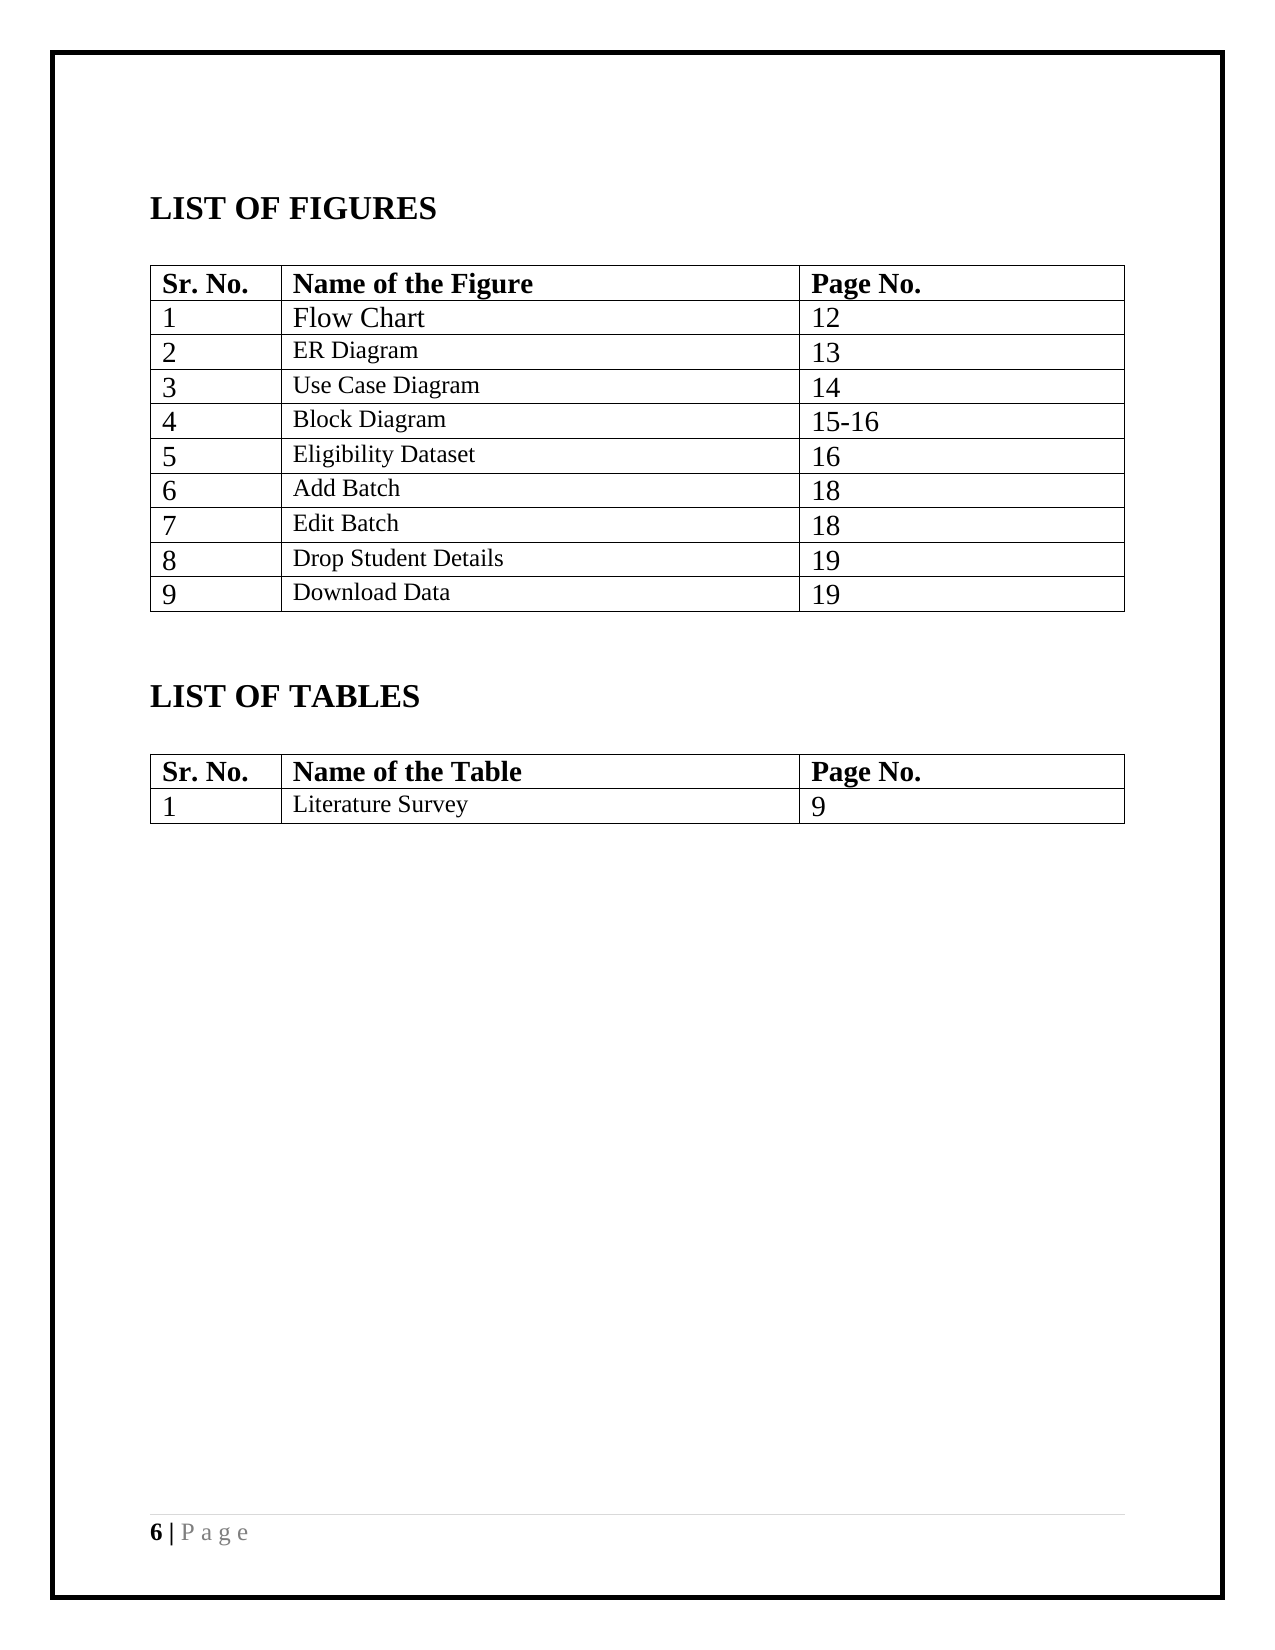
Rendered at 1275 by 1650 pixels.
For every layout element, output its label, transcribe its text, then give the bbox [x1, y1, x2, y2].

table_cell Block Diagram [282, 404, 799, 438]
table_cell 18 [800, 474, 1124, 507]
table_header Sr. No. [151, 266, 281, 299]
table_cell 2 [151, 335, 281, 369]
table_cell Download Data [282, 577, 799, 611]
table_header Name of the Table [282, 755, 799, 788]
table_cell 1 [151, 789, 281, 823]
table_cell 1 [151, 301, 281, 334]
text LIST OF TABLES [150, 677, 1125, 715]
table_cell 4 [151, 404, 281, 438]
table_cell 19 [800, 543, 1124, 576]
table_cell 12 [800, 301, 1124, 334]
table_header Page No. [800, 266, 1124, 299]
table_cell 3 [151, 370, 281, 403]
table_cell Use Case Diagram [282, 370, 799, 403]
text LIST OF FIGURES [150, 188, 1125, 227]
table_cell 16 [800, 439, 1124, 472]
table_cell 7 [151, 508, 281, 542]
table_cell 5 [151, 439, 281, 472]
table_header Sr. No. [151, 755, 281, 788]
table_cell 19 [800, 577, 1124, 611]
table_cell Eligibility Dataset [282, 439, 799, 472]
table_cell 9 [800, 789, 1124, 823]
table_cell Add Batch [282, 474, 799, 507]
table_cell 14 [800, 370, 1124, 403]
table_cell 18 [800, 508, 1124, 542]
table_cell ER Diagram [282, 335, 799, 369]
table_cell Drop Student Details [282, 543, 799, 576]
table_cell 13 [800, 335, 1124, 369]
table_cell 8 [151, 543, 281, 576]
table_cell Flow Chart [282, 301, 799, 334]
table_cell Literature Survey [282, 789, 799, 823]
table_cell 15-16 [800, 404, 1124, 438]
table_cell 6 [151, 474, 281, 507]
table_cell Edit Batch [282, 508, 799, 542]
table_cell 9 [151, 577, 281, 611]
table_header Page No. [800, 755, 1124, 788]
table_header Name of the Figure [282, 266, 799, 299]
